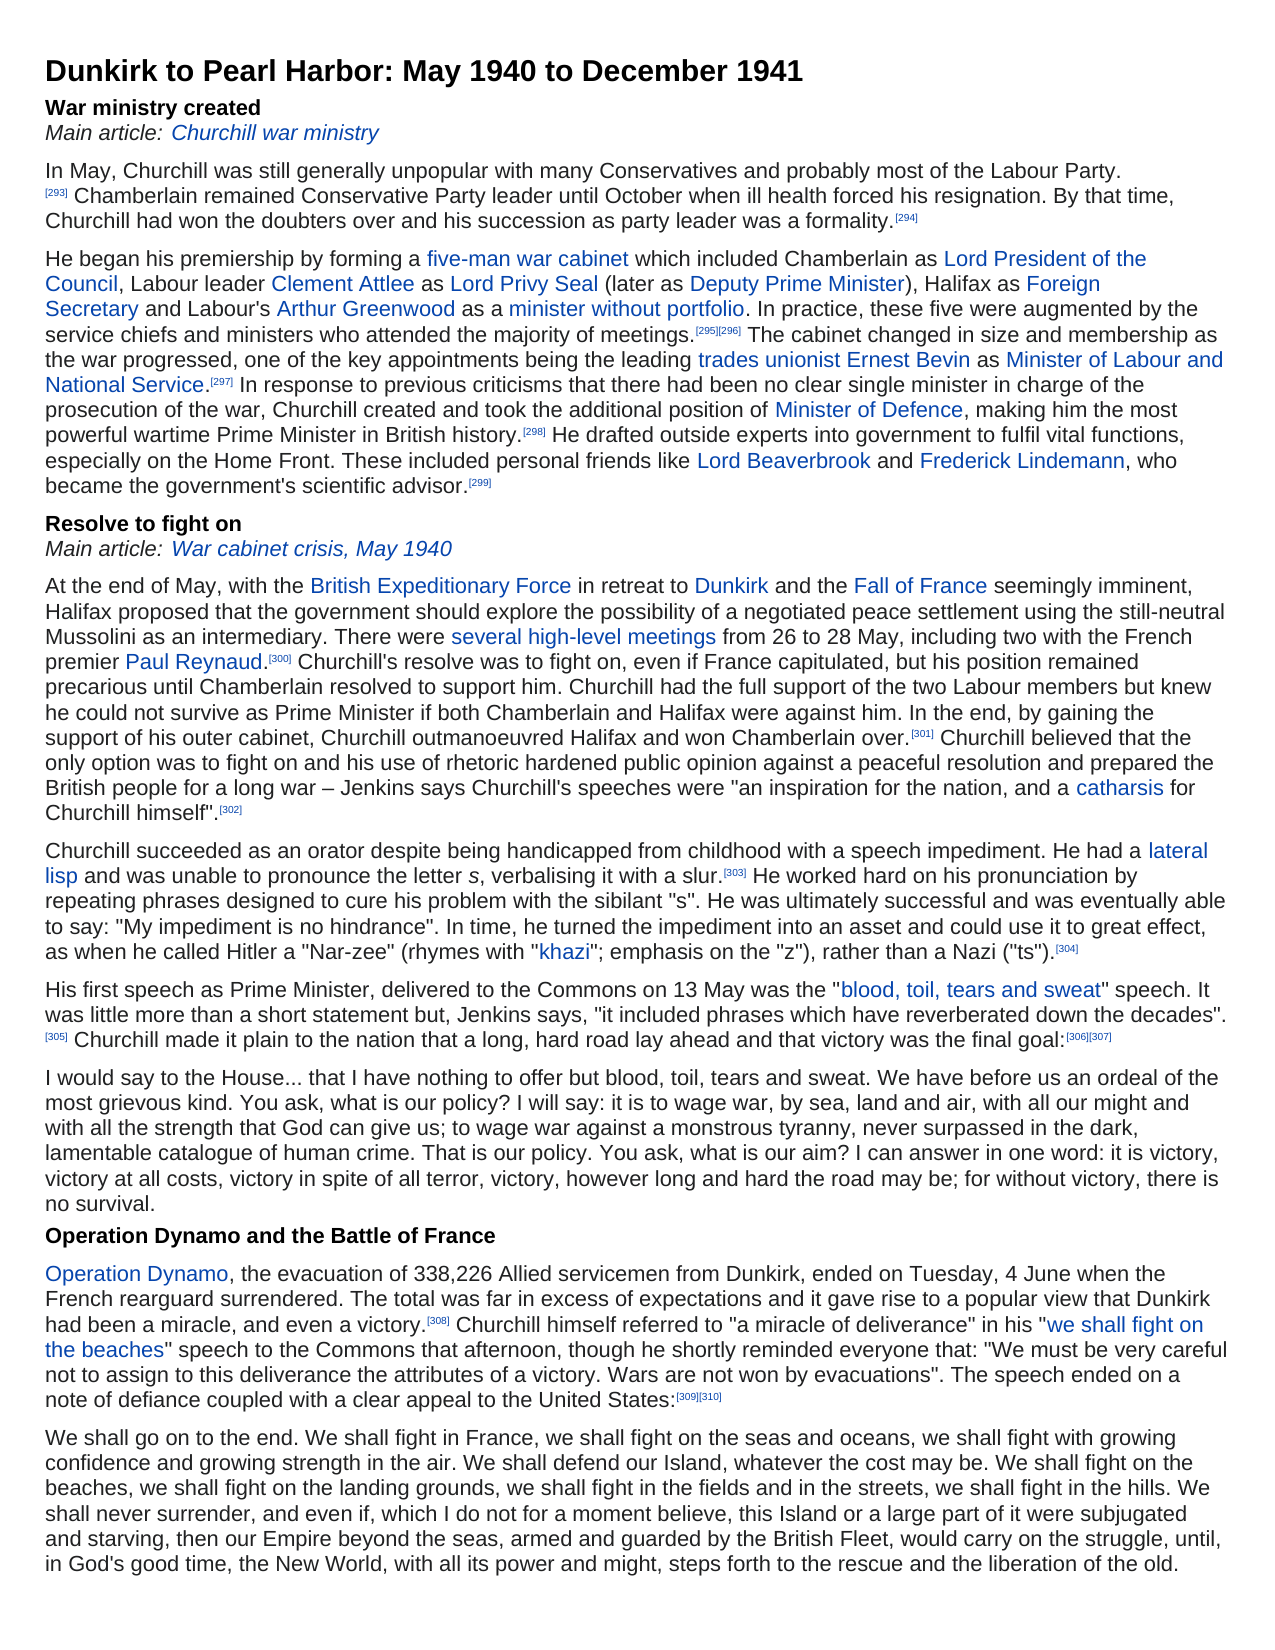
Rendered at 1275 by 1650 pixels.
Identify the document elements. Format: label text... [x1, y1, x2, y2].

text Churchill succeeded as an orator despite being handicapped from childhood with a speech impediment. He had a lateral lisp and was unable to pronounce the letter s, verbalising it with a slur.[303] He worked hard on his pronunciation by repeating phrases designed to cure his problem with the sibilant "s". He was ultimately successful and was eventually able to say: "My impediment is no hindrance". In time, he turned the impediment into an asset and could use it to great effect, as when he called Hitler a "Nar-zee" (rhymes with "khazi"; emphasis on the "z"), rather than a Nazi ("ts").[304] [45, 838, 1230, 964]
text Main article: War cabinet crisis, May 1940 [45, 536, 1230, 561]
text We shall go on to the end. We shall fight in France, we shall fight on the seas and oceans, we shall fight with growing confidence and growing strength in the air. We shall defend our Island, whatever the cost may be. We shall fight on the beaches, we shall fight on the landing grounds, we shall fight in the fields and in the streets, we shall fight in the hills. We shall never surrender, and even if, which I do not for a moment believe, this Island or a large part of it were subjugated and starving, then our Empire beyond the seas, armed and guarded by the British Fleet, would carry on the struggle, until, in God's good time, the New World, with all its power and might, steps forth to the rescue and the liberation of the old. [45, 1425, 1230, 1576]
text War ministry created [45, 95, 1230, 120]
text I would say to the House... that I have nothing to offer but blood, toil, tears and sweat. We have before us an ordeal of the most grievous kind. You ask, what is our policy? I will say: it is to wage war, by sea, land and air, with all our might and with all the strength that God can give us; to wage war against a monstrous tyranny, never surpassed in the dark, lamentable catalogue of human crime. That is our policy. You ask, what is our aim? I can answer in one word: it is victory, victory at all costs, victory in spite of all terror, victory, however long and hard the road may be; for without victory, there is no survival. [45, 1064, 1230, 1216]
text His first speech as Prime Minister, delivered to the Commons on 13 May was the "blood, toil, tears and sweat" speech. It was little more than a short statement but, Jenkins says, "it included phrases which have reverberated down the decades".[305] Churchill made it plain to the nation that a long, hard road lay ahead and that victory was the final goal:[306][307] [45, 976, 1230, 1052]
text Resolve to fight on [45, 510, 1230, 536]
text At the end of May, with the British Expeditionary Force in retreat to Dunkirk and the Fall of France seemingly imminent, Halifax proposed that the government should explore the possibility of a negotiated peace settlement using the still-neutral Mussolini as an intermediary. There were several high-level meetings from 26 to 28 May, including two with the French premier Paul Reynaud.[300] Churchill's resolve was to fight on, even if France capitulated, but his position remained precarious until Chamberlain resolved to support him. Churchill had the full support of the two Labour members but knew he could not survive as Prime Minister if both Chamberlain and Halifax were against him. In the end, by gaining the support of his outer cabinet, Churchill outmanoeuvred Halifax and won Chamberlain over.[301] Churchill believed that the only option was to fight on and his use of rhetoric hardened public opinion against a peaceful resolution and prepared the British people for a long war – Jenkins says Churchill's speeches were "an inspiration for the nation, and a catharsis for Churchill himself".[302] [45, 573, 1230, 825]
text He began his premiership by forming a five-man war cabinet which included Chamberlain as Lord President of the Council, Labour leader Clement Attlee as Lord Privy Seal (later as Deputy Prime Minister), Halifax as Foreign Secretary and Labour's Arthur Greenwood as a minister without portfolio. In practice, these five were augmented by the service chiefs and ministers who attended the majority of meetings.[295][296] The cabinet changed in size and membership as the war progressed, one of the key appointments being the leading trades unionist Ernest Bevin as Minister of Labour and National Service.[297] In response to previous criticisms that there had been no clear single minister in charge of the prosecution of the war, Churchill created and took the additional position of Minister of Defence, making him the most powerful wartime Prime Minister in British history.[298] He drafted outside experts into government to fulfil vital functions, especially on the Home Front. These included personal friends like Lord Beaverbrook and Frederick Lindemann, who became the government's scientific advisor.[299] [45, 246, 1230, 498]
text Operation Dynamo, the evacuation of 338,226 Allied servicemen from Dunkirk, ended on Tuesday, 4 June when the French rearguard surrendered. The total was far in excess of expectations and it gave rise to a popular view that Dunkirk had been a miracle, and even a victory.[308] Churchill himself referred to "a miracle of deliverance" in his "we shall fight on the beaches" speech to the Commons that afternoon, though he shortly reminded everyone that: "We must be very careful not to assign to this deliverance the attributes of a victory. Wars are not won by evacuations". The speech ended on a note of defiance coupled with a clear appeal to the United States:[309][310] [45, 1261, 1230, 1412]
text Operation Dynamo and the Battle of France [45, 1223, 1230, 1248]
text Main article: Churchill war ministry [45, 120, 1230, 145]
text In May, Churchill was still generally unpopular with many Conservatives and probably most of the Labour Party.[293] Chamberlain remained Conservative Party leader until October when ill health forced his resignation. By that time, Churchill had won the doubters over and his succession as party leader was a formality.[294] [45, 158, 1230, 233]
text Dunkirk to Pearl Harbor: May 1940 to December 1941 [45, 52, 1230, 87]
